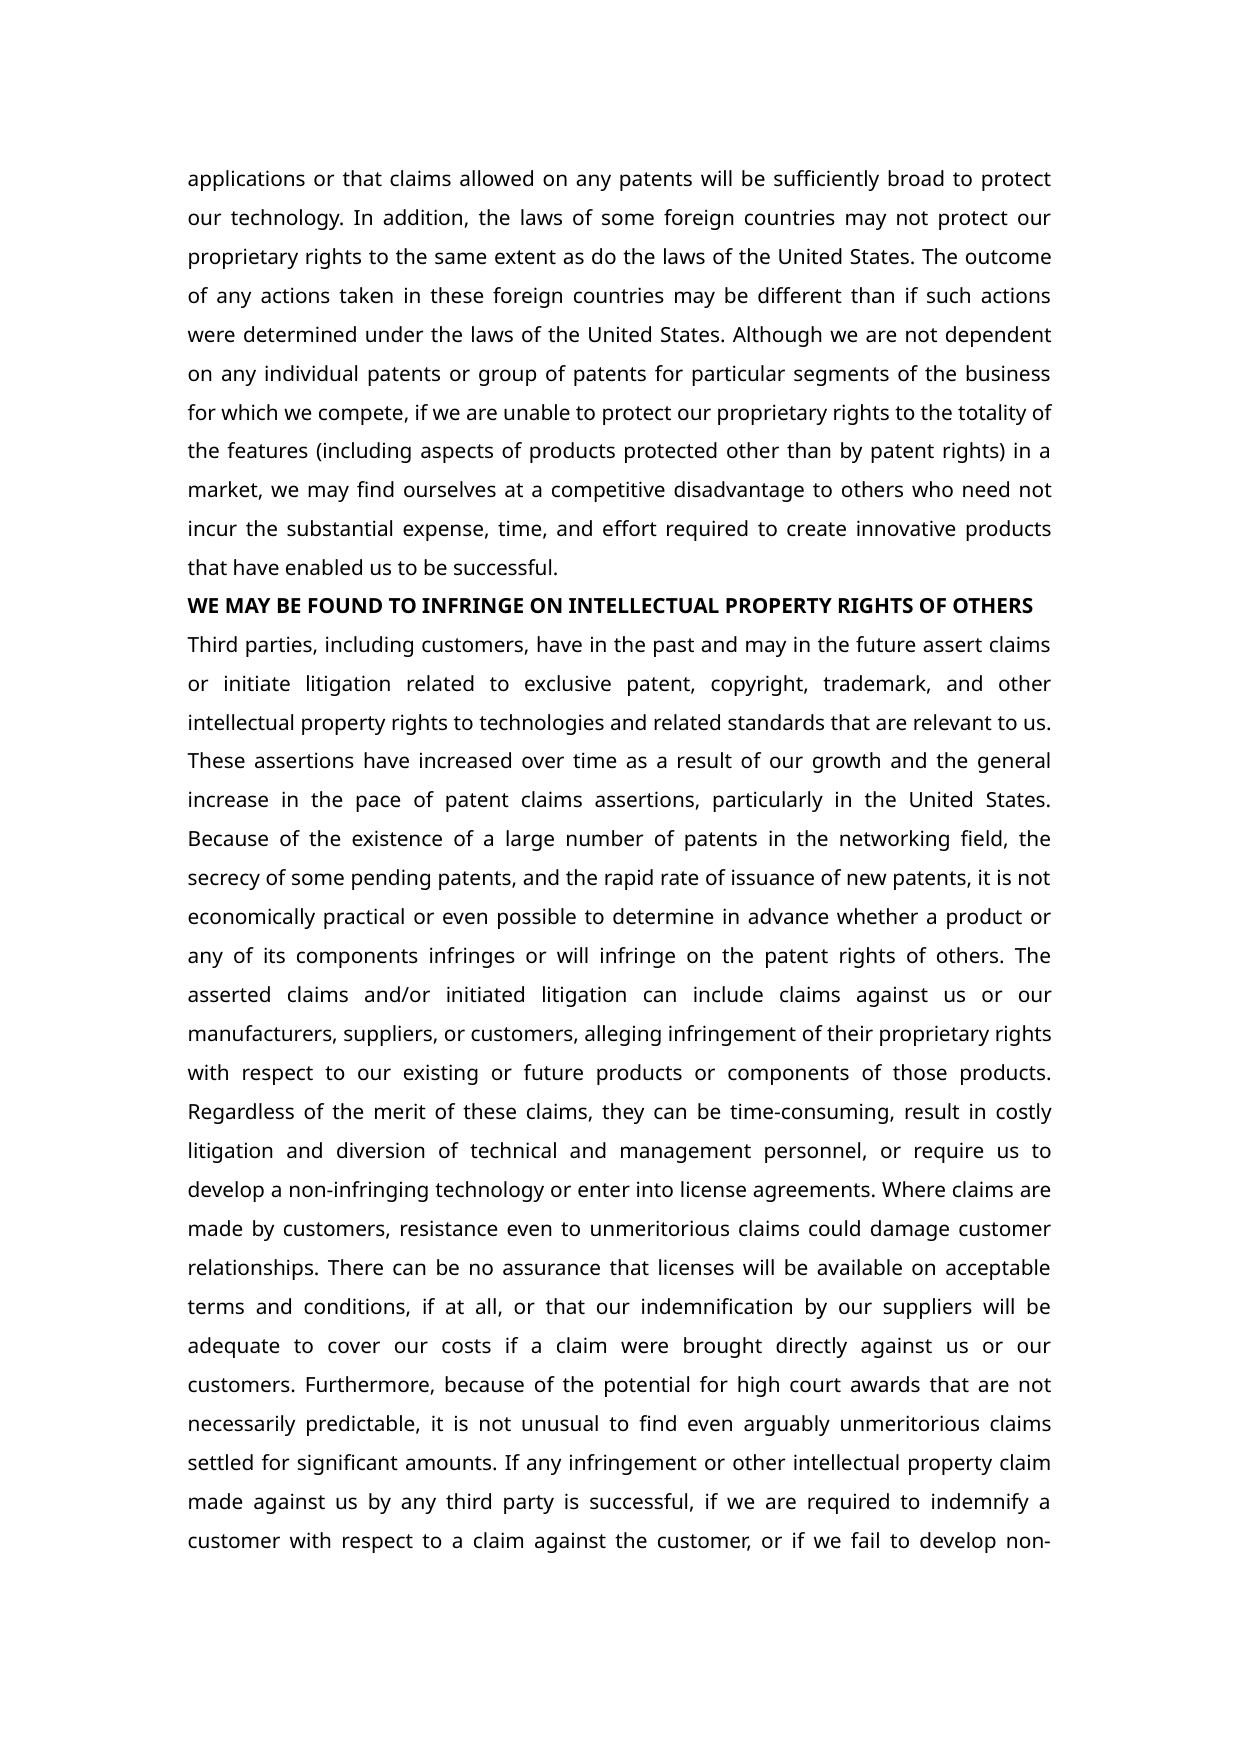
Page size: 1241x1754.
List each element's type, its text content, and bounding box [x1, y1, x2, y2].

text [187, 162, 1053, 584]
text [187, 628, 1053, 1556]
text WE MAY BE FOUND TO INFRINGE ON INTELLECTUAL PROPERTY RIGHTS OF OTHERS [187, 590, 1053, 622]
